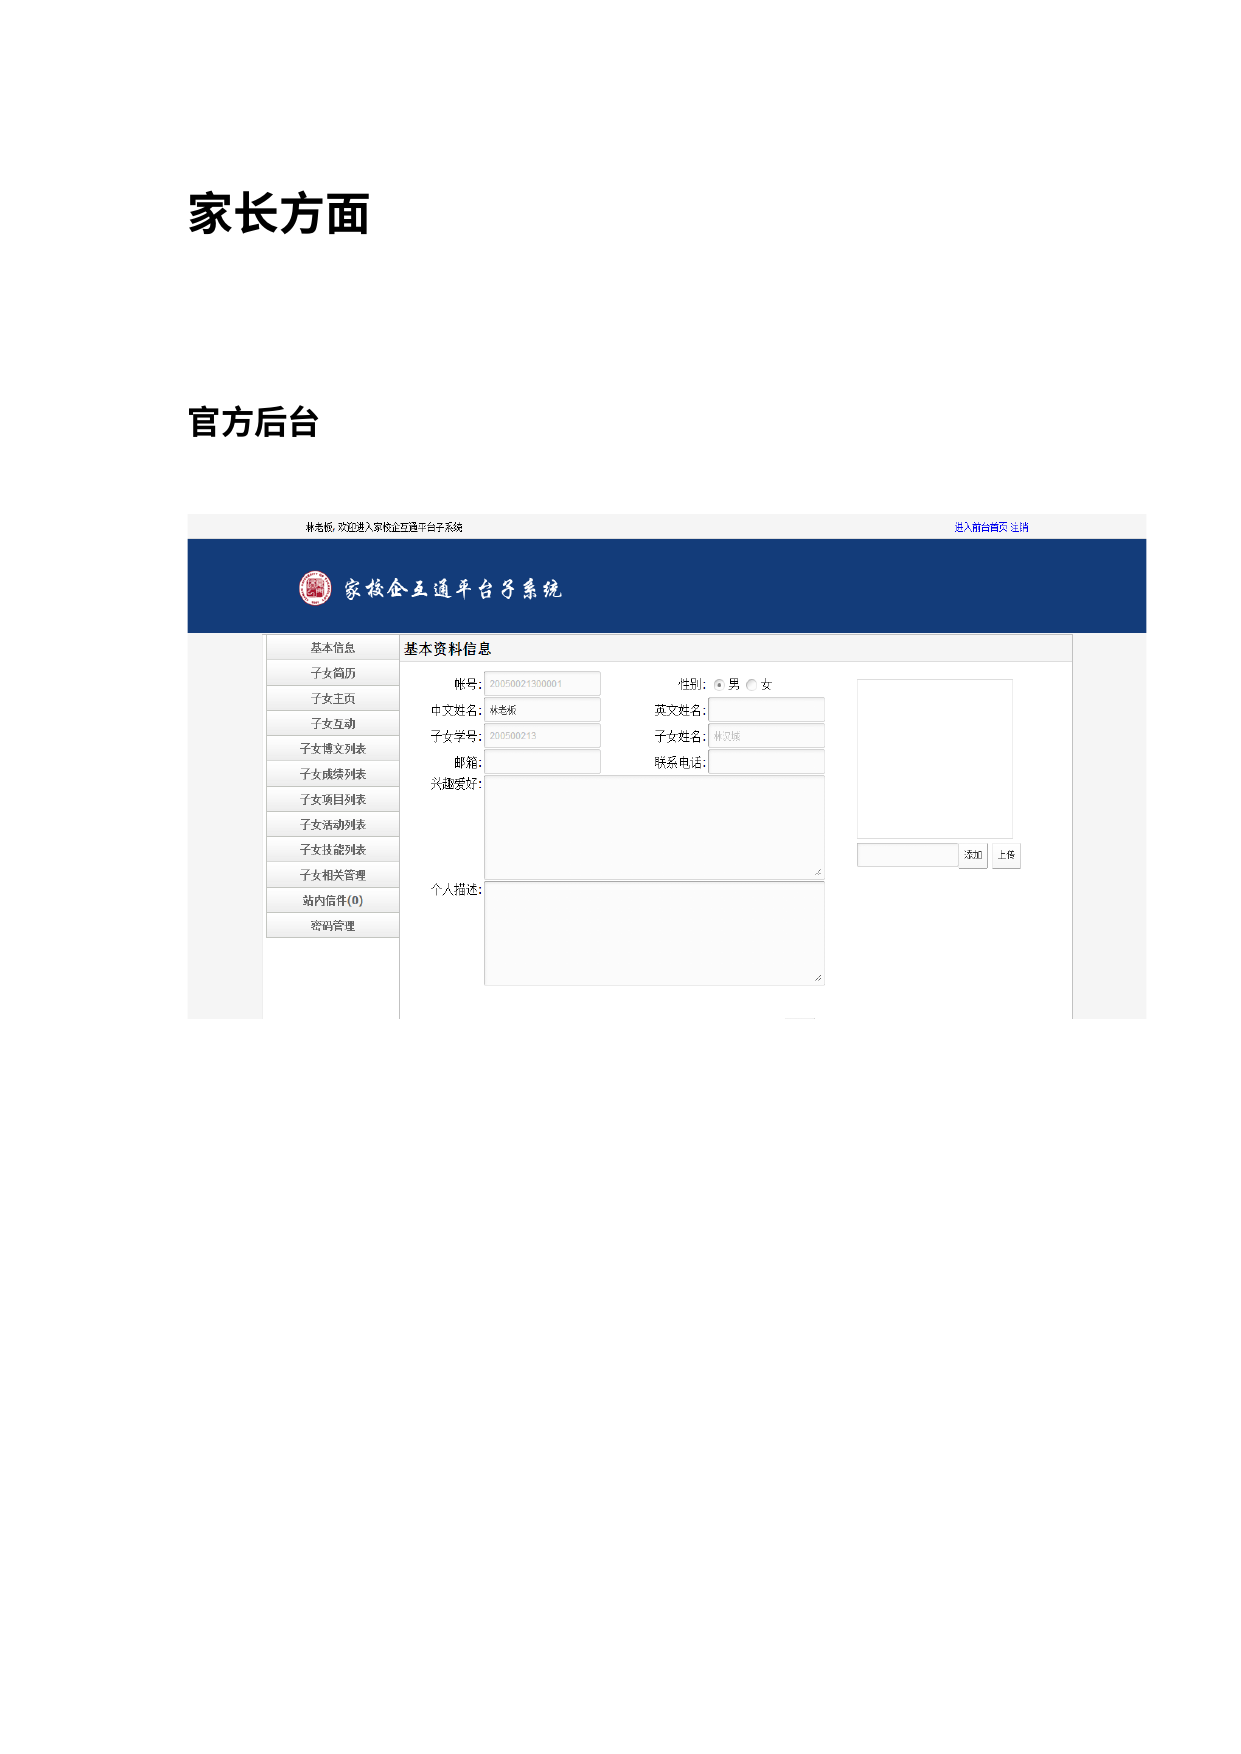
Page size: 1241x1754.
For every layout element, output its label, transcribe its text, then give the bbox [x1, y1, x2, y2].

subtitle 家长方面 [187, 162, 1053, 259]
subtitle 官方后台 [187, 387, 1053, 452]
picture [187, 514, 1147, 1019]
